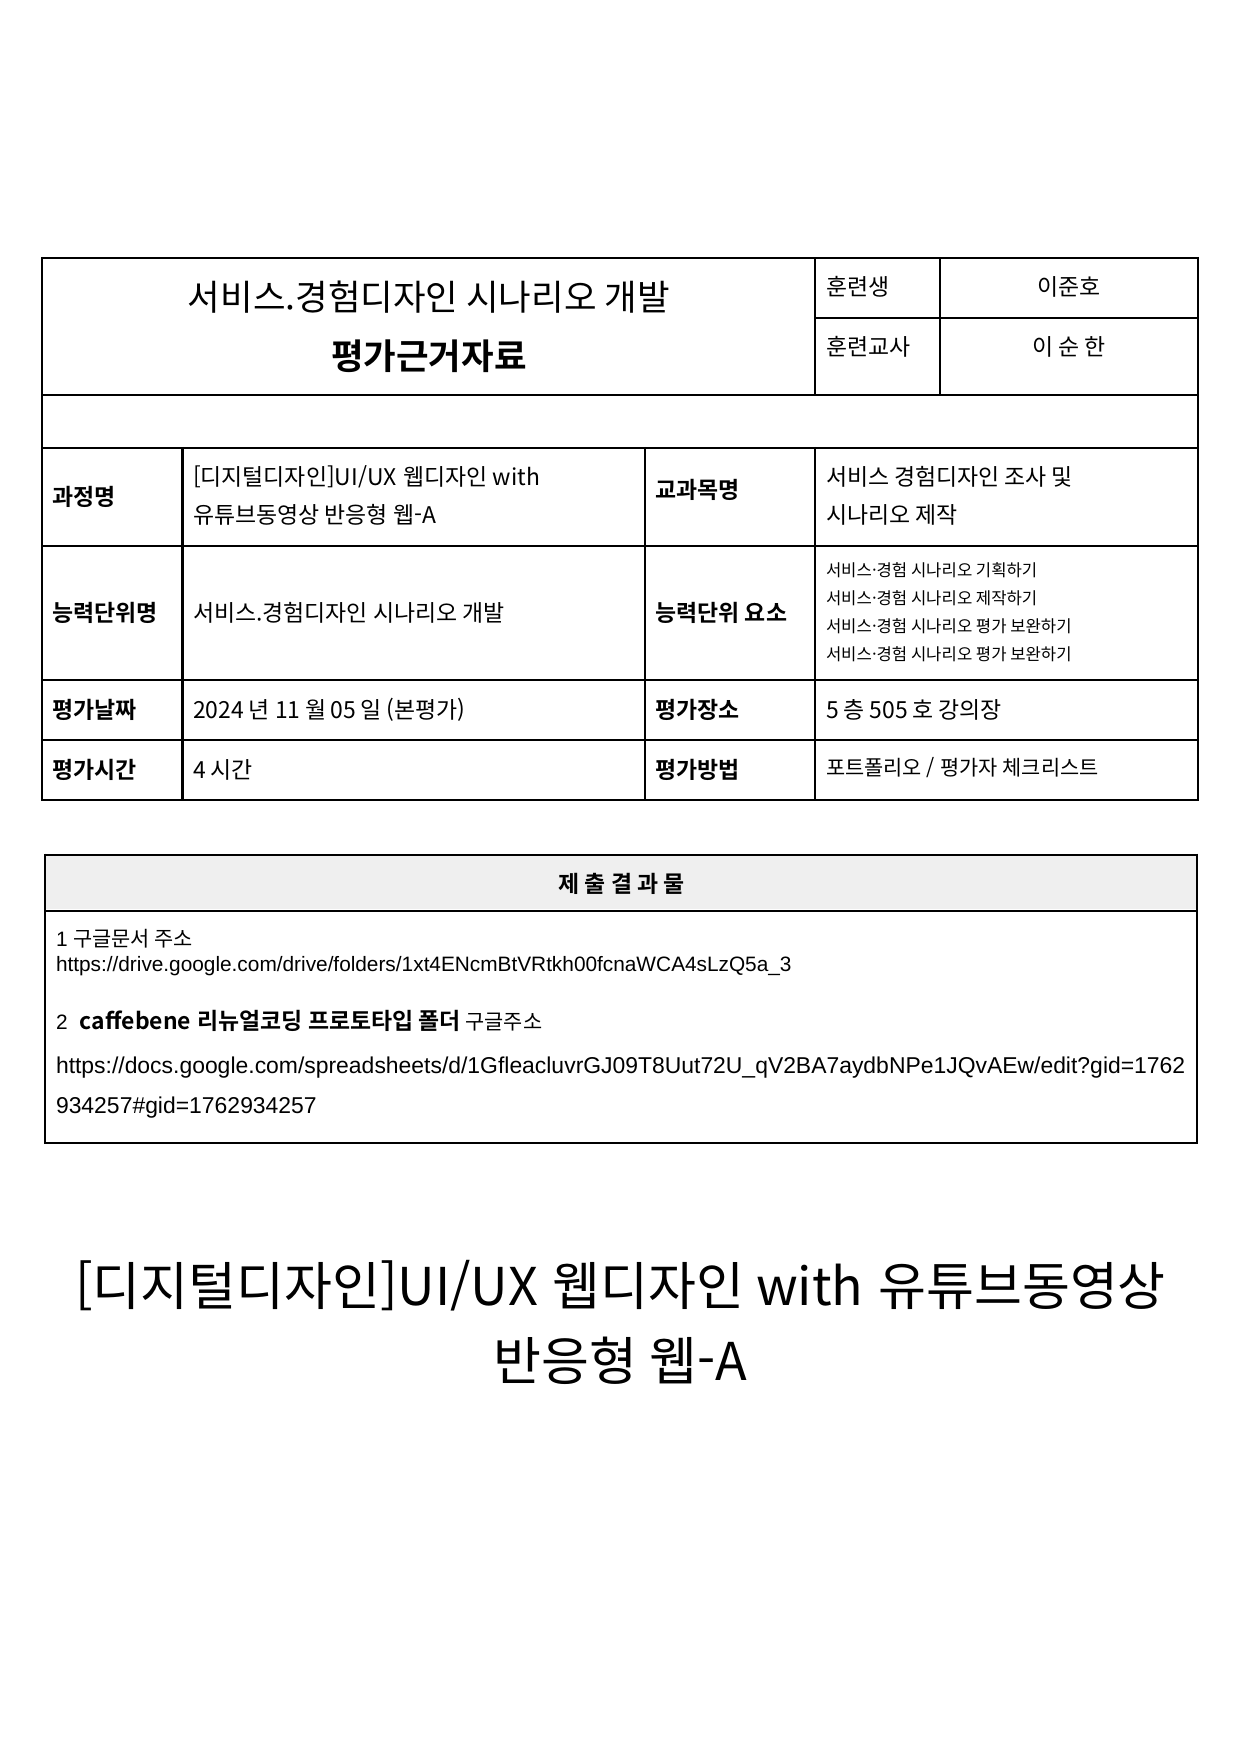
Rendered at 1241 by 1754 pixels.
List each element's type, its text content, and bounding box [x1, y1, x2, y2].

table_cell 교과목명 [646, 449, 814, 545]
table_header 서비스.경험디자인 시나리오 개발 평가근거자료 [43, 259, 814, 394]
table_cell 과정명 [43, 449, 181, 545]
table_header 이준호 [941, 259, 1197, 317]
table_cell 능력단위명 [43, 547, 181, 679]
table_cell 서비스.경험디자인 시나리오 개발 [184, 547, 644, 679]
table_cell 평가날짜 [43, 681, 181, 739]
table_cell 서비스·경험 시나리오 기획하기 서비스·경험 시나리오 제작하기 서비스·경험 시나리오 평가 보완하기 서비스·경험 시나리오 평가 보완하기 [816, 547, 1197, 679]
table_cell 능력단위 요소 [646, 547, 814, 679]
table_cell 5층 505호 강의장 [816, 681, 1197, 739]
table_cell 훈련교사 [816, 319, 939, 394]
table_cell [디지털디자인]UI/UX 웹디자인 with 유튜브동영상 반응형 웹-A [184, 449, 644, 545]
table_cell 평가시간 [43, 741, 181, 799]
text [디지털디자인]UI/UX 웹디자인 with 유튜브동영상 반응형 웹-A [44, 1244, 1196, 1395]
table_header 제 출 결 과 물 [46, 856, 1196, 909]
table_cell 4시간 [184, 741, 644, 799]
table_header 훈련생 [816, 259, 939, 317]
table_cell 평가장소 [646, 681, 814, 739]
table_cell 2024년 11월05일 (본평가) [184, 681, 644, 739]
table_cell 1 구글문서 주소 https://drive.google.com/drive/folders/1xt4ENcmBtVRtkh00fcnaWCA4sLzQ5a_3 2 caffebene 리뉴얼코딩 프로토타입 폴더 구글주소 https://docs.google.com/spreadsheets/d/1GfleacluvrGJ09T8Uut72U_qV2BA7aydbNPe1JQvAEw/edit?gid=1762934257#gid=1762934257 [46, 912, 1196, 1142]
table_cell 이 순 한 [941, 319, 1197, 394]
table_cell [43, 396, 1197, 447]
table_cell 포트폴리오 / 평가자 체크리스트 [816, 741, 1197, 799]
table_cell 서비스 경험디자인 조사 및 시나리오 제작 [816, 449, 1197, 545]
table_cell 평가방법 [646, 741, 814, 799]
